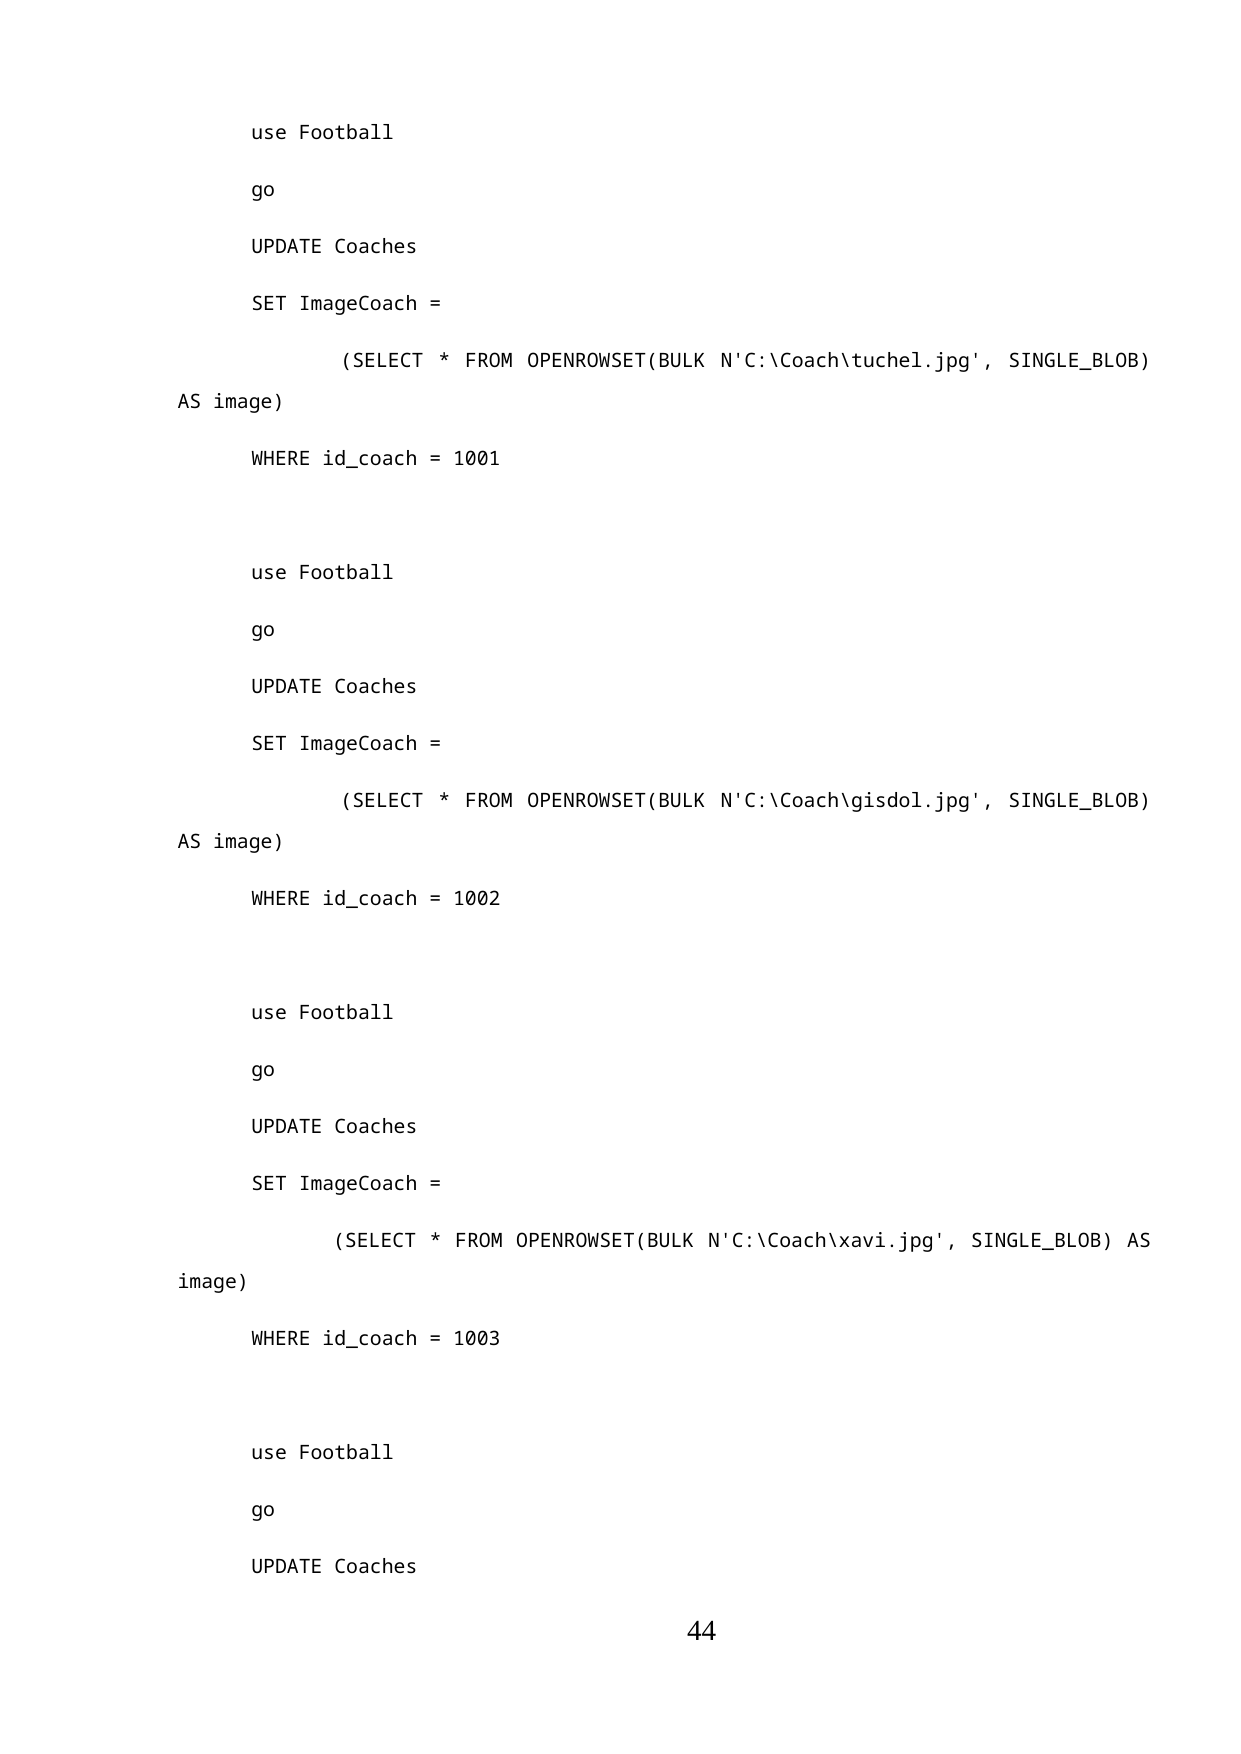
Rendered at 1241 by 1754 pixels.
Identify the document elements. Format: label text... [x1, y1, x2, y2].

text SET ImageCoach = [177, 289, 1152, 316]
text UPDATE Coaches [177, 1112, 1152, 1139]
text use Football [177, 998, 1152, 1025]
text UPDATE Coaches [177, 1552, 1152, 1579]
text SET ImageCoach = [177, 729, 1152, 756]
text use Football [177, 1438, 1152, 1465]
text use Football [177, 558, 1152, 585]
text UPDATE Coaches [177, 232, 1152, 259]
text go [177, 1495, 1152, 1522]
text WHERE id_coach = 1003 [177, 1324, 1152, 1351]
text WHERE id_coach = 1002 [177, 884, 1152, 911]
text (SELECT * FROM OPENROWSET(BULK N'C:\Coach\xavi.jpg', SINGLE_BLOB) AS image) [177, 1226, 1152, 1294]
text (SELECT * FROM OPENROWSET(BULK N'C:\Coach\gisdol.jpg', SINGLE_BLOB) AS image) [177, 786, 1152, 854]
text WHERE id_coach = 1001 [177, 444, 1152, 471]
text UPDATE Coaches [177, 672, 1152, 699]
text (SELECT * FROM OPENROWSET(BULK N'C:\Coach\tuchel.jpg', SINGLE_BLOB) AS image) [177, 346, 1152, 414]
text SET ImageCoach = [177, 1169, 1152, 1196]
text go [177, 1055, 1152, 1082]
text go [177, 175, 1152, 202]
text go [177, 615, 1152, 642]
text use Football [177, 118, 1152, 145]
